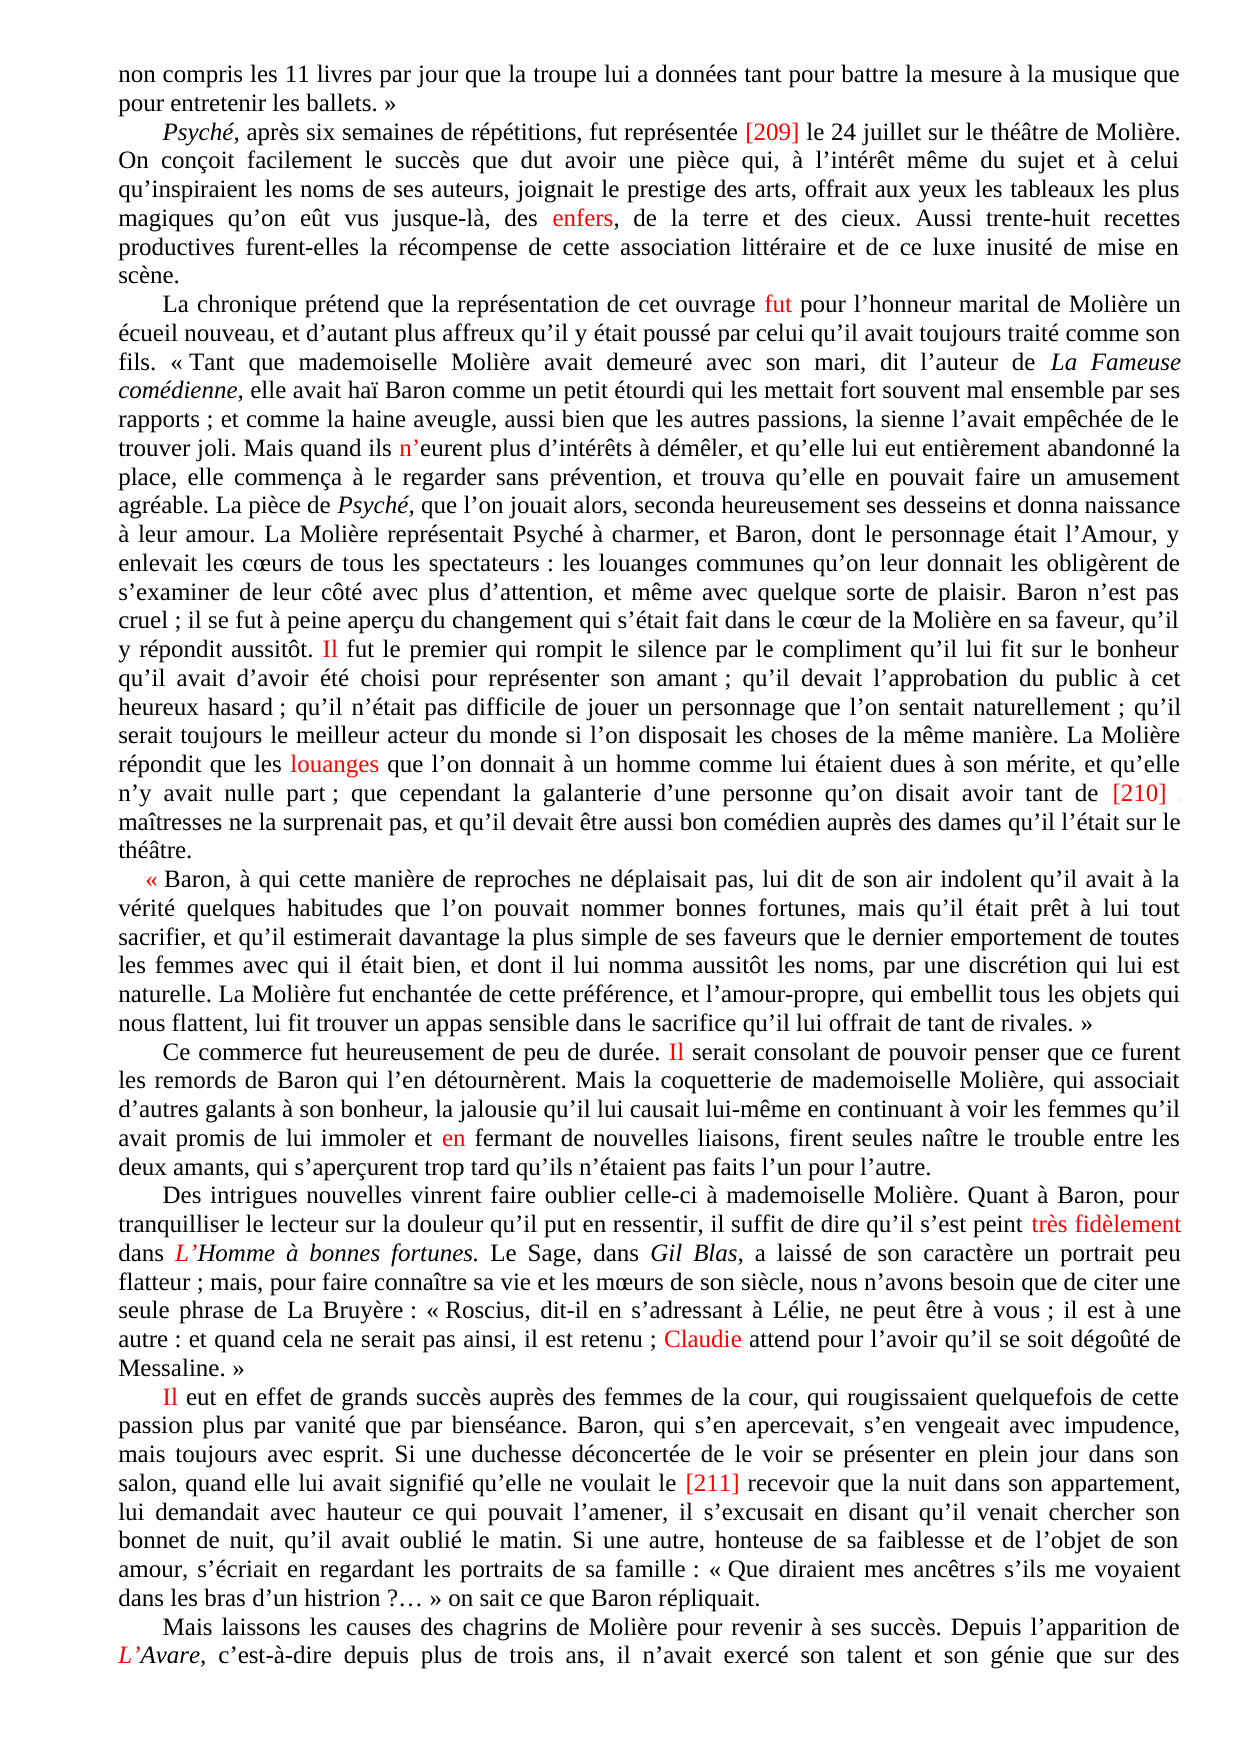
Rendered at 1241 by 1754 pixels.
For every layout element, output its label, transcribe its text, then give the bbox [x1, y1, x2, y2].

text Il eut en effet de grands succès auprès des femmes de la cour, qui rougissaient quelquefois de cette passion plus par vanité que par bienséance. Baron, qui s’en apercevait, s’en vengeait avec impudence, mais toujours avec esprit. Si une duchesse déconcertée de le voir se présenter en plein jour dans son salon, quand elle lui avait signifié qu’elle ne voulait le [211] recevoir que la nuit dans son appartement, lui demandait avec hauteur ce qui pouvait l’amener, il s’excusait en disant qu’il venait chercher son bonnet de nuit, qu’il avait oublié le matin. Si une autre, honteuse de sa faiblesse et de l’objet de son amour, s’écriait en regardant les portraits de sa famille : « Que diraient mes ancêtres s’ils me voyaient dans les bras d’un histrion ?… » on sait ce que Baron répliquait. [118, 1382, 1181, 1612]
text La chronique prétend que la représentation de cet ouvrage fut pour l’honneur marital de Molière un écueil nouveau, et d’autant plus affreux qu’il y était poussé par celui qu’il avait toujours traité comme son fils. « Tant que mademoiselle Molière avait demeuré avec son mari, dit l’auteur de La Fameuse comédienne, elle avait haï Baron comme un petit étourdi qui les mettait fort souvent mal ensemble par ses rapports ; et comme la haine aveugle, aussi bien que les autres passions, la sienne l’avait empêchée de le trouver joli. Mais quand ils n’eurent plus d’intérêts à démêler, et qu’elle lui eut entièrement abandonné la place, elle commença à le regarder sans prévention, et trouva qu’elle en pouvait faire un amusement agréable. La pièce de Psyché, que l’on jouait alors, seconda heureusement ses desseins et donna naissance à leur amour. La Molière représentait Psyché à charmer, et Baron, dont le personnage était l’Amour, y enlevait les cœurs de tous les spectateurs : les louanges communes qu’on leur donnait les obligèrent de s’examiner de leur côté avec plus d’attention, et même avec quelque sorte de plaisir. Baron n’est pas cruel ; il se fut à peine aperçu du changement qui s’était fait dans le cœur de la Molière en sa faveur, qu’il y répondit aussitôt. Il fut le premier qui rompit le silence par le compliment qu’il lui fit sur le bonheur qu’il avait d’avoir été choisi pour représenter son amant ; qu’il devait l’approbation du public à cet heureux hasard ; qu’il n’était pas difficile de jouer un personnage que l’on sentait naturellement ; qu’il serait toujours le meilleur acteur du monde si l’on disposait les choses de la même manière. La Molière répondit que les louanges que l’on donnait à un homme comme lui étaient dues à son mérite, et qu’elle n’y avait nulle part ; que cependant la galanterie d’une personne qu’on disait avoir tant de [210] maîtresses ne la surprenait pas, et qu’il devait être aussi bon comédien auprès des dames qu’il l’était sur le théâtre. [118, 289, 1181, 864]
text « Baron, à qui cette manière de reproches ne déplaisait pas, lui dit de son air indolent qu’il avait à la vérité quelques habitudes que l’on pouvait nommer bonnes fortunes, mais qu’il était prêt à lui tout sacrifier, et qu’il estimerait davantage la plus simple de ses faveurs que le dernier emportement de toutes les femmes avec qui il était bien, et dont il lui nomma aussitôt les noms, par une discrétion qui lui est naturelle. La Molière fut enchantée de cette préférence, et l’amour-propre, qui embellit tous les objets qui nous flattent, lui fit trouver un appas sensible dans le sacrifice qu’il lui offrait de tant de rivales. » [118, 864, 1181, 1037]
text Psyché, après six semaines de répétitions, fut représentée [209] le 24 juillet sur le théâtre de Molière. On conçoit facilement le succès que dut avoir une pièce qui, à l’intérêt même du sujet et à celui qu’inspiraient les noms de ses auteurs, joignait le prestige des arts, offrait aux yeux les tableaux les plus magiques qu’on eût vus jusque-là, des enfers, de la terre et des cieux. Aussi trente-huit recettes productives furent-elles la récompense de cette association littéraire et de ce luxe inusité de mise en scène. [118, 117, 1181, 289]
text Ce commerce fut heureusement de peu de durée. Il serait consolant de pouvoir penser que ce furent les remords de Baron qui l’en détournèrent. Mais la coquetterie de mademoiselle Molière, qui associait d’autres galants à son bonheur, la jalousie qu’il lui causait lui-même en continuant à voir les femmes qu’il avait promis de lui immoler et en fermant de nouvelles liaisons, firent seules naître le trouble entre les deux amants, qui s’aperçurent trop tard qu’ils n’étaient pas faits l’un pour l’autre. [118, 1037, 1181, 1180]
text Des intrigues nouvelles vinrent faire oublier celle-ci à mademoiselle Molière. Quant à Baron, pour tranquilliser le lecteur sur la douleur qu’il put en ressentir, il suffit de dire qu’il s’est peint très fidèlement dans L’Homme à bonnes fortunes. Le Sage, dans Gil Blas, a laissé de son caractère un portrait peu flatteur ; mais, pour faire connaître sa vie et les mœurs de son siècle, nous n’avons besoin que de citer une seule phrase de La Bruyère : « Roscius, dit-il en s’adressant à Lélie, ne peut être à vous ; il est à une autre : et quand cela ne serait pas ainsi, il est retenu ; Claudie attend pour l’avoir qu’il se soit dégoûté de Messaline. » [118, 1180, 1181, 1382]
